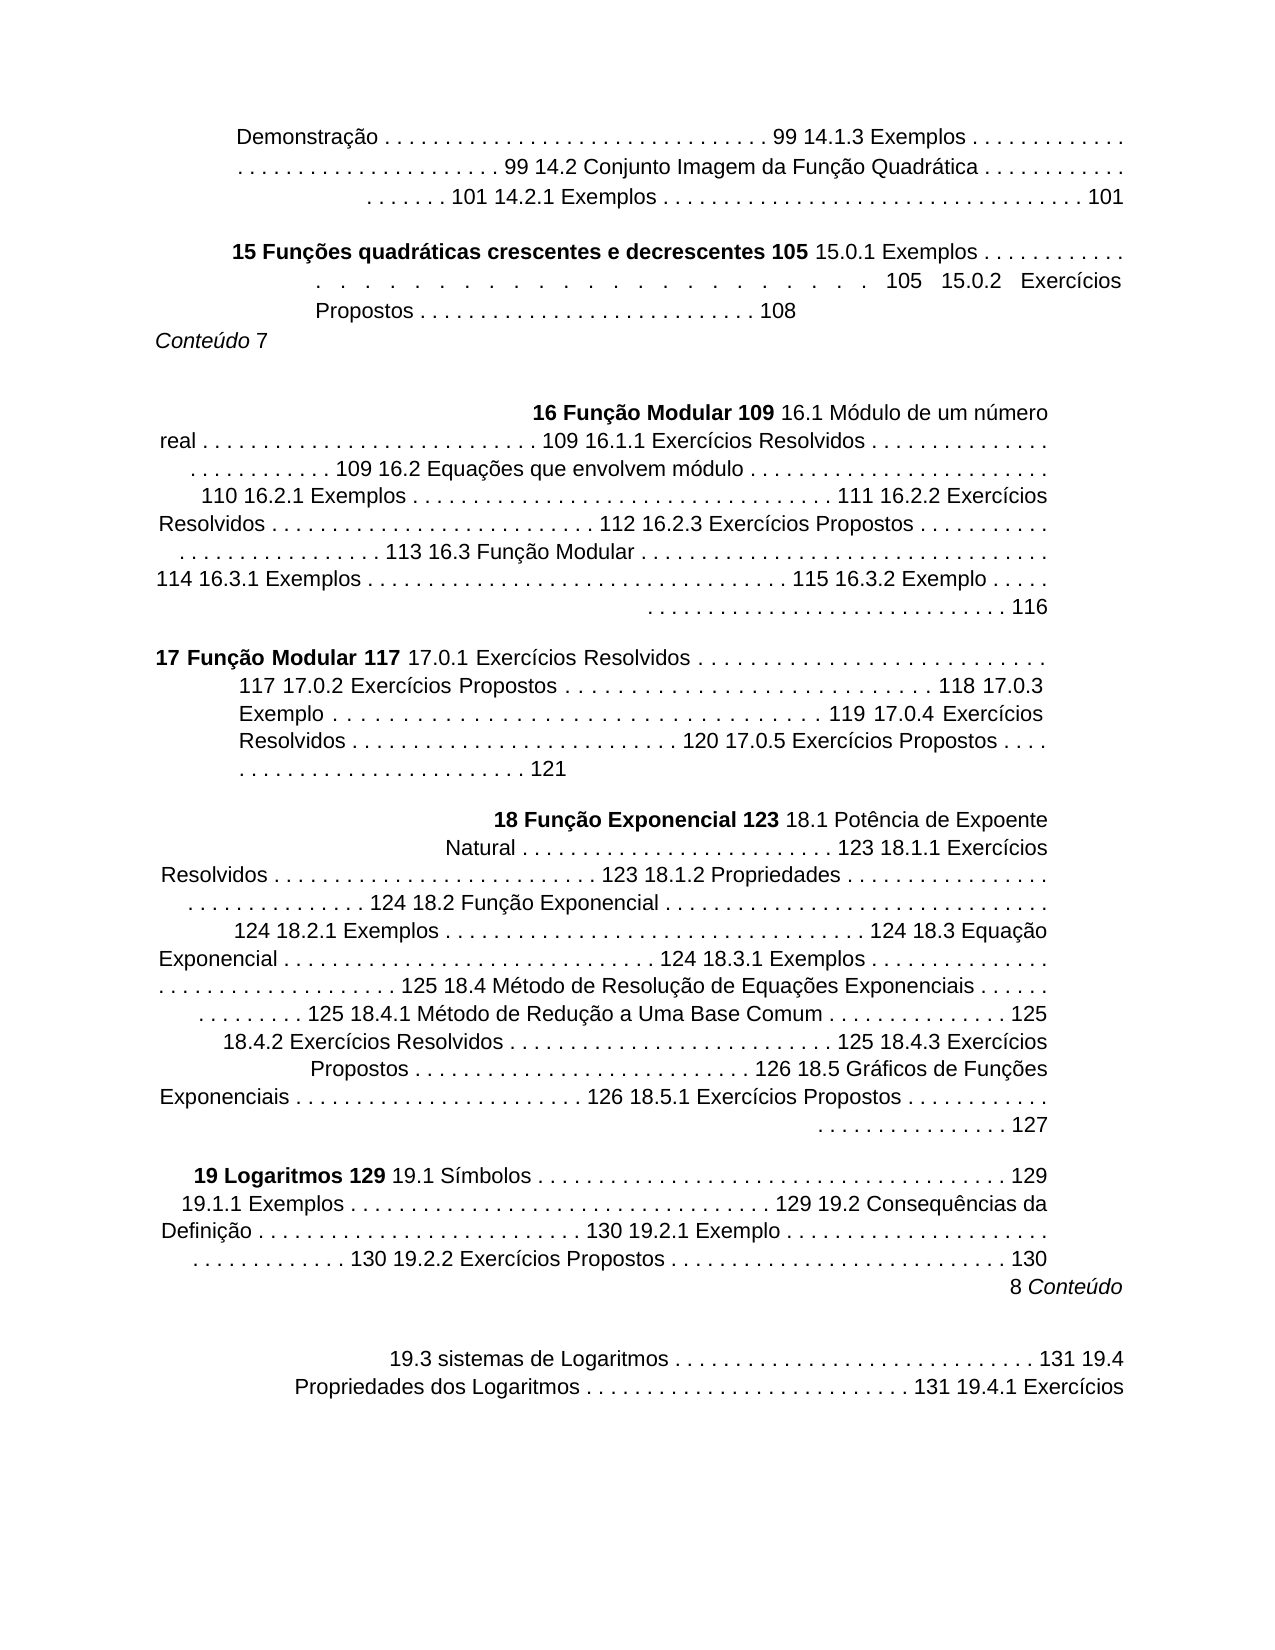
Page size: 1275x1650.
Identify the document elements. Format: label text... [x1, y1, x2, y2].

text 16 Função Modular 109 16.1 Módulo de um número real . . . . . . . . . . . . . . . . . . . . . . . . . . . . 109 16.1.1 Exercícios Resolvidos . . . . . . . . . . . . . . . . . . . . . . . . . . . 109 16.2 Equações que envolvem módulo . . . . . . . . . . . . . . . . . . . . . . . . . 110 16.2.1 Exemplos . . . . . . . . . . . . . . . . . . . . . . . . . . . . . . . . . . . 111 16.2.2 Exercícios Resolvidos . . . . . . . . . . . . . . . . . . . . . . . . . . . 112 16.2.3 Exercícios Propostos . . . . . . . . . . . . . . . . . . . . . . . . . . . . 113 16.3 Função Modular . . . . . . . . . . . . . . . . . . . . . . . . . . . . . . . . . . 114 16.3.1 Exemplos . . . . . . . . . . . . . . . . . . . . . . . . . . . . . . . . . . . 115 16.3.2 Exemplo . . . . . . . . . . . . . . . . . . . . . . . . . . . . . . . . . . . 116 [155, 400, 1048, 619]
text 8 Conteúdo [82, 1273, 1122, 1299]
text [232, 124, 1124, 209]
text 19 Logaritmos 129 19.1 Símbolos . . . . . . . . . . . . . . . . . . . . . . . . . . . . . . . . . . . . . . . 129 19.1.1 Exemplos . . . . . . . . . . . . . . . . . . . . . . . . . . . . . . . . . . . 129 19.2 Consequências da Definição . . . . . . . . . . . . . . . . . . . . . . . . . . . 130 19.2.1 Exemplo . . . . . . . . . . . . . . . . . . . . . . . . . . . . . . . . . . . 130 19.2.2 Exercícios Propostos . . . . . . . . . . . . . . . . . . . . . . . . . . . . 130 [155, 1163, 1048, 1271]
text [265, 1346, 1124, 1399]
text 18 Função Exponencial 123 18.1 Potência de Expoente Natural . . . . . . . . . . . . . . . . . . . . . . . . . . 123 18.1.1 Exercícios Resolvidos . . . . . . . . . . . . . . . . . . . . . . . . . . . 123 18.1.2 Propriedades . . . . . . . . . . . . . . . . . . . . . . . . . . . . . . . . 124 18.2 Função Exponencial . . . . . . . . . . . . . . . . . . . . . . . . . . . . . . . . 124 18.2.1 Exemplos . . . . . . . . . . . . . . . . . . . . . . . . . . . . . . . . . . . 124 18.3 Equação Exponencial . . . . . . . . . . . . . . . . . . . . . . . . . . . . . . . 124 18.3.1 Exemplos . . . . . . . . . . . . . . . . . . . . . . . . . . . . . . . . . . . 125 18.4 Método de Resolução de Equações Exponenciais . . . . . . . . . . . . . . . 125 18.4.1 Método de Redução a Uma Base Comum . . . . . . . . . . . . . . . 125 18.4.2 Exercícios Resolvidos . . . . . . . . . . . . . . . . . . . . . . . . . . . 125 18.4.3 Exercícios Propostos . . . . . . . . . . . . . . . . . . . . . . . . . . . . 126 18.5 Gráficos de Funções Exponenciais . . . . . . . . . . . . . . . . . . . . . . . . 126 18.5.1 Exercícios Propostos . . . . . . . . . . . . . . . . . . . . . . . . . . . . 127 [155, 807, 1048, 1137]
text 15 Funções quadráticas crescentes e decrescentes 105 15.0.1 Exemplos . . . . . . . . . . . . . . . . . . . . . . . . . . . . . . . . . . . 105 15.0.2 Exercícios Propostos . . . . . . . . . . . . . . . . . . . . . . . . . . . . 108 [232, 238, 1124, 323]
text Conteúdo 7 [155, 328, 1168, 353]
text 17 Função Modular 117 17.0.1 Exercícios Resolvidos . . . . . . . . . . . . . . . . . . . . . . . . . . . 117 17.0.2 Exercícios Propostos . . . . . . . . . . . . . . . . . . . . . . . . . . . . 118 17.0.3 Exemplo . . . . . . . . . . . . . . . . . . . . . . . . . . . . . . . . . . . 119 17.0.4 Exercícios Resolvidos . . . . . . . . . . . . . . . . . . . . . . . . . . . 120 17.0.5 Exercícios Propostos . . . . . . . . . . . . . . . . . . . . . . . . . . . . 121 [155, 645, 1048, 781]
